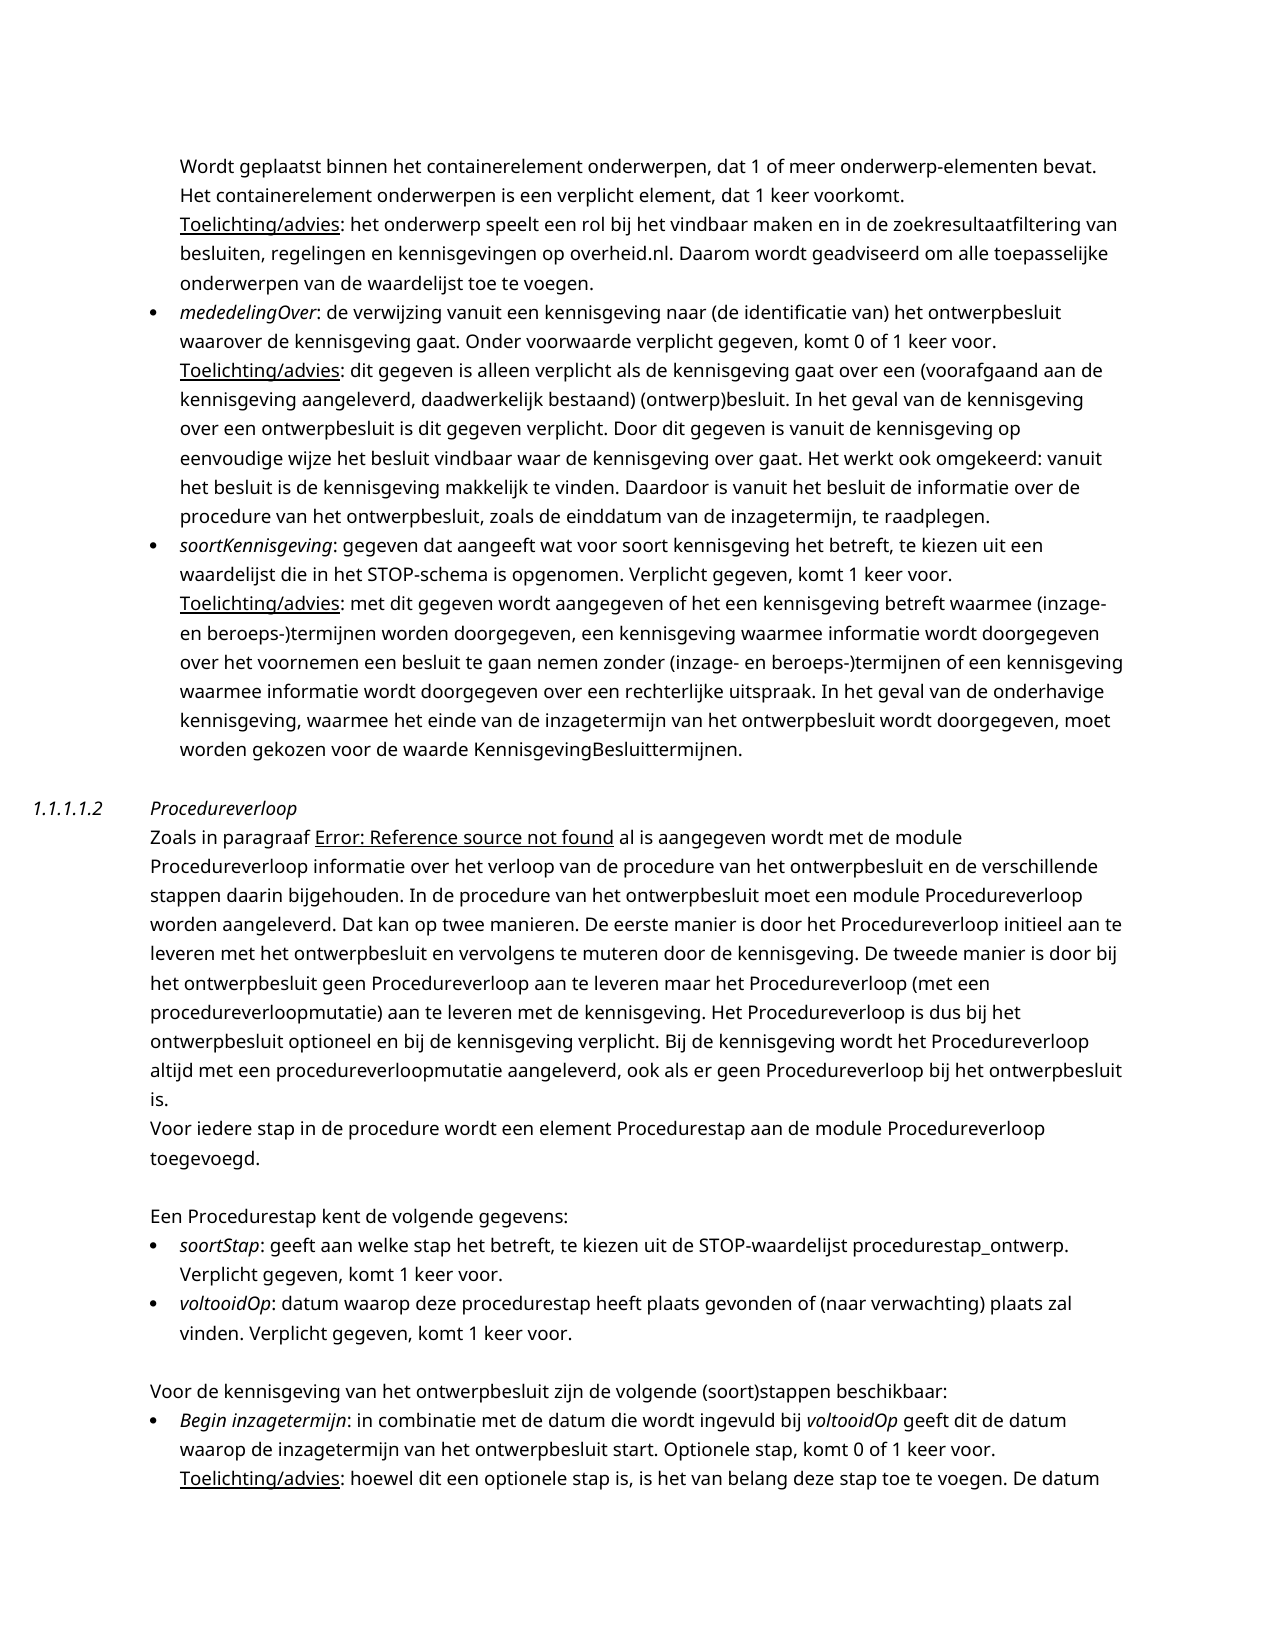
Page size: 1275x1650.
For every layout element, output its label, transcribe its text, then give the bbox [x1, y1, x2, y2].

text Voor de kennisgeving van het ontwerpbesluit zijn de volgende (soort)stappen beschikbaar: [150, 1375, 1125, 1404]
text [150, 150, 1125, 296]
text Voor iedere stap in de procedure wordt een element Procedurestap aan de module Procedureverloop toegevoegd. [150, 1112, 1125, 1171]
subtitle Procedureverloop [32, 792, 1125, 821]
text Een Procedurestap kent de volgende gegevens: [150, 1200, 1125, 1229]
text soortStap: geeft aan welke stap het betreft, te kiezen uit de STOP-waardelijst procedurestap_ontwerp. Verplicht gegeven, komt 1 keer voor. [150, 1229, 1125, 1287]
text soortKennisgeving: gegeven dat aangeeft wat voor soort kennisgeving het betreft, te kiezen uit een waardelijst die in het STOP-schema is opgenomen. Verplicht gegeven, komt 1 keer voor. Toelichting/advies: met dit gegeven wordt aangegeven of het een kennisgeving betreft waarmee (inzage- en beroeps-)termijnen worden doorgegeven, een kennisgeving waarmee informatie wordt doorgegeven over het voornemen een besluit te gaan nemen zonder (inzage- en beroeps-)termijnen of een kennisgeving waarmee informatie wordt doorgegeven over een rechterlijke uitspraak. In het geval van de onderhavige kennisgeving, waarmee het einde van de inzagetermijn van het ontwerpbesluit wordt doorgegeven, moet worden gekozen voor de waarde KennisgevingBesluittermijnen. [150, 529, 1125, 762]
text mededelingOver: de verwijzing vanuit een kennisgeving naar (de identificatie van) het ontwerpbesluit waarover de kennisgeving gaat. Onder voorwaarde verplicht gegeven, komt 0 of 1 keer voor. Toelichting/advies: dit gegeven is alleen verplicht als de kennisgeving gaat over een (voorafgaand aan de kennisgeving aangeleverd, daadwerkelijk bestaand) (ontwerp)besluit. In het geval van de kennisgeving over een ontwerpbesluit is dit gegeven verplicht. Door dit gegeven is vanuit de kennisgeving op eenvoudige wijze het besluit vindbaar waar de kennisgeving over gaat. Het werkt ook omgekeerd: vanuit het besluit is de kennisgeving makkelijk te vinden. Daardoor is vanuit het besluit de informatie over de procedure van het ontwerpbesluit, zoals de einddatum van de inzagetermijn, te raadplegen. [150, 296, 1125, 529]
text voltooidOp: datum waarop deze procedurestap heeft plaats gevonden of (naar verwachting) plaats zal vinden. Verplicht gegeven, komt 1 keer voor. [150, 1287, 1125, 1346]
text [150, 1404, 1125, 1492]
